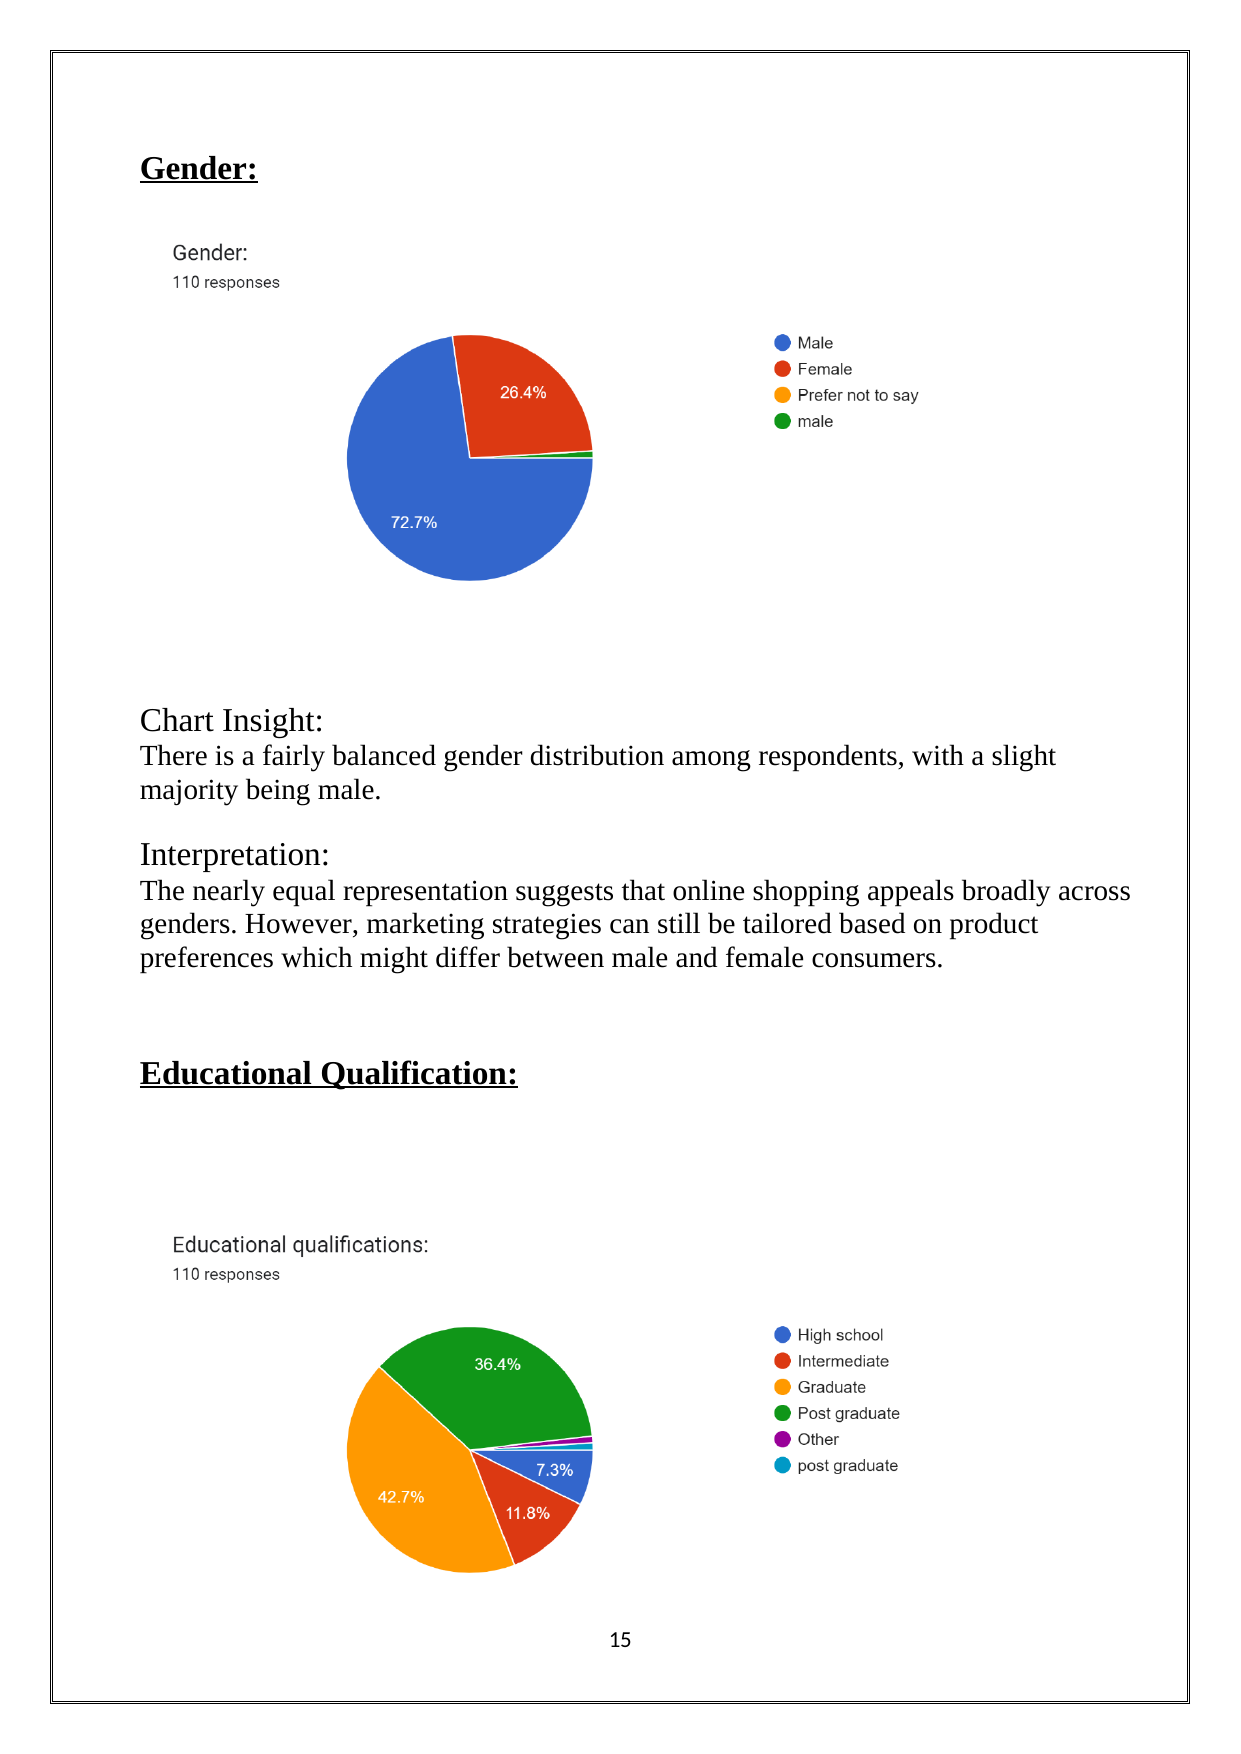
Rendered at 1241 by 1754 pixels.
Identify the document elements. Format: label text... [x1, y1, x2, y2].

text Interpretation: The nearly equal representation suggests that online shopping appeals broadly across genders. However, marketing strategies can still be tailored based on product preferences which might differ between male and female consumers. [139, 834, 1142, 973]
picture [139, 1197, 1143, 1620]
text Chart Insight: There is a fairly balanced gender distribution among respondents, with a slight majority being male. [139, 700, 1142, 805]
subtitle Gender: [139, 148, 894, 186]
subtitle Educational Qualification: [139, 1053, 894, 1091]
picture [139, 205, 1143, 628]
